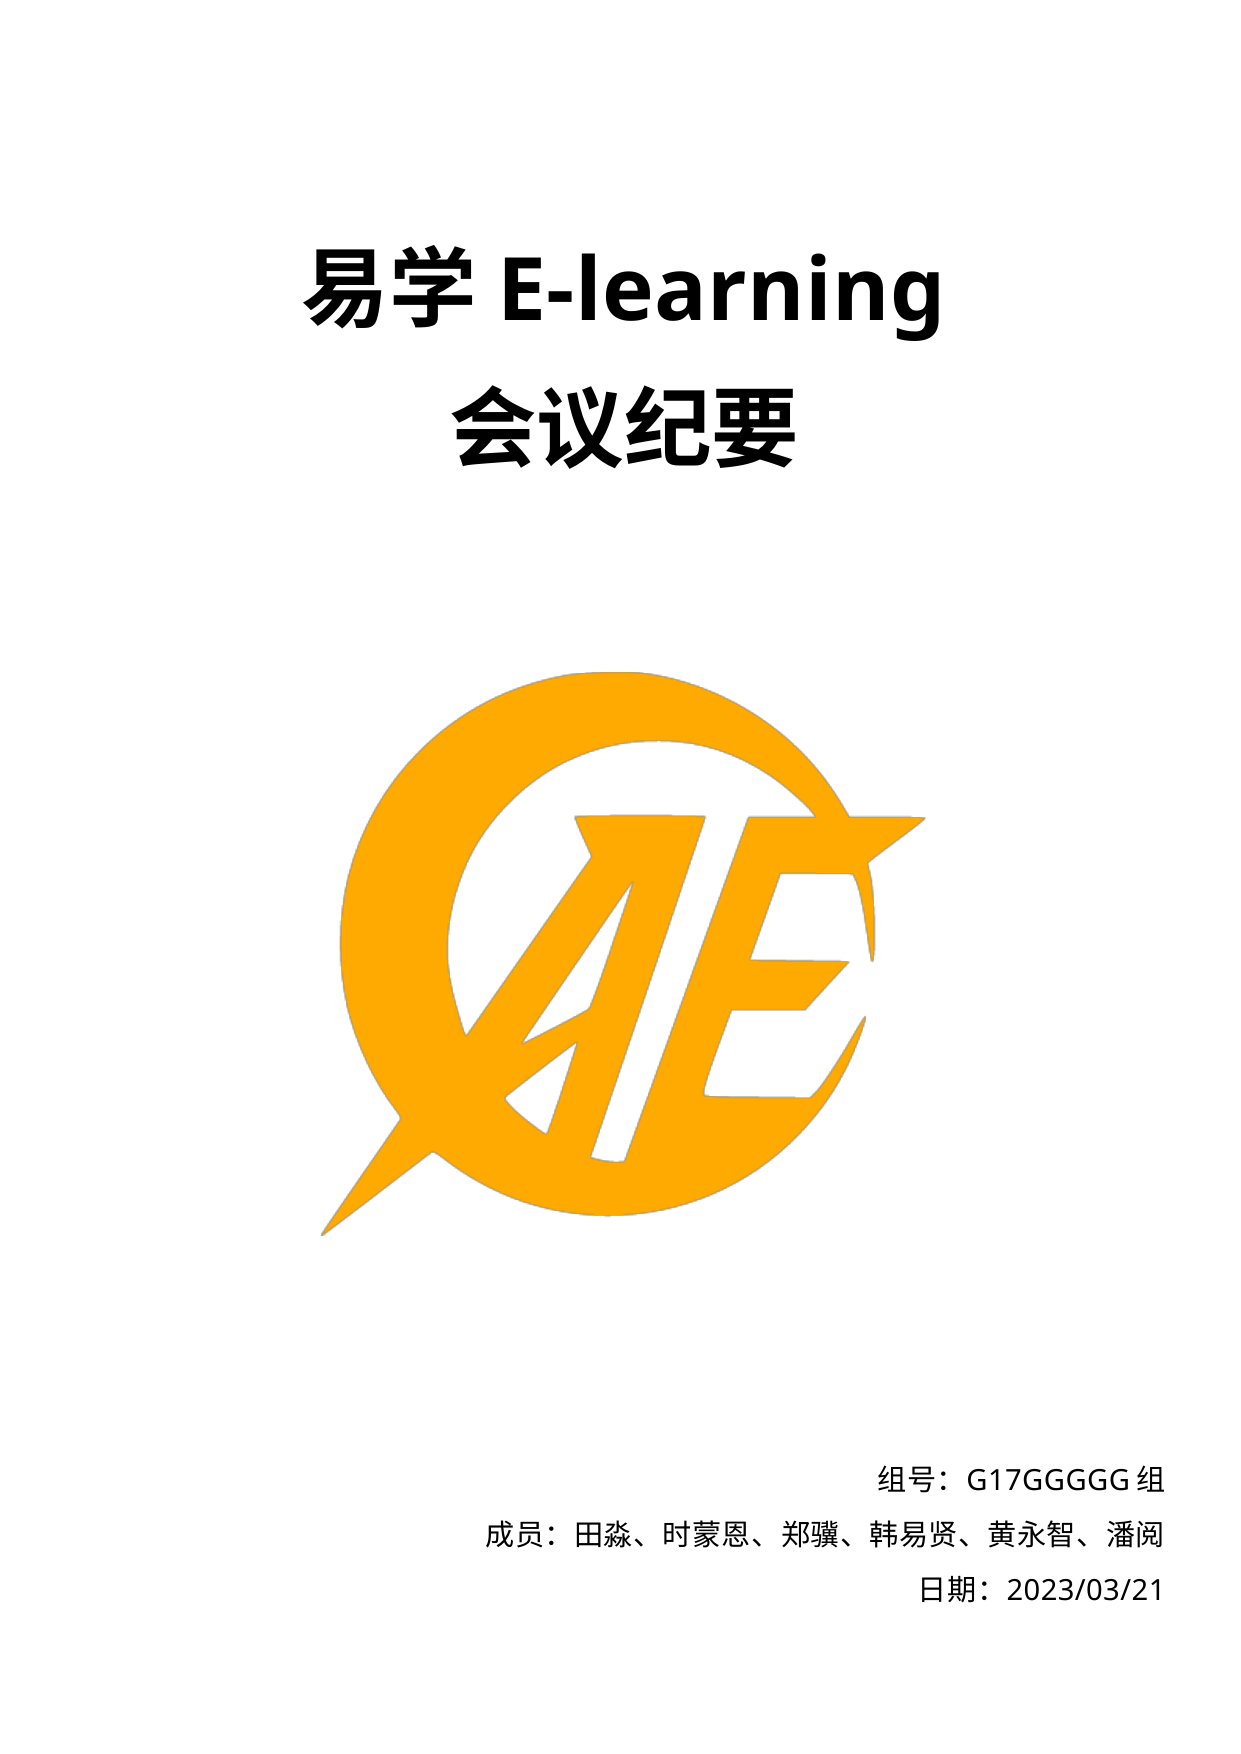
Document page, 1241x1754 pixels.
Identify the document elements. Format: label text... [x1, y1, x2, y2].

title 会议纪要 [82, 359, 1165, 485]
text 成员：田淼、时蒙恩、郑骥、韩易贤、黄永智、潘阅 [82, 1512, 1165, 1554]
text 易学 E-learning [82, 219, 1165, 346]
text 组号：G17GGGGG组 [82, 1457, 1165, 1499]
picture [248, 672, 999, 1236]
text 日期：2023/03/21 [82, 1566, 1165, 1609]
